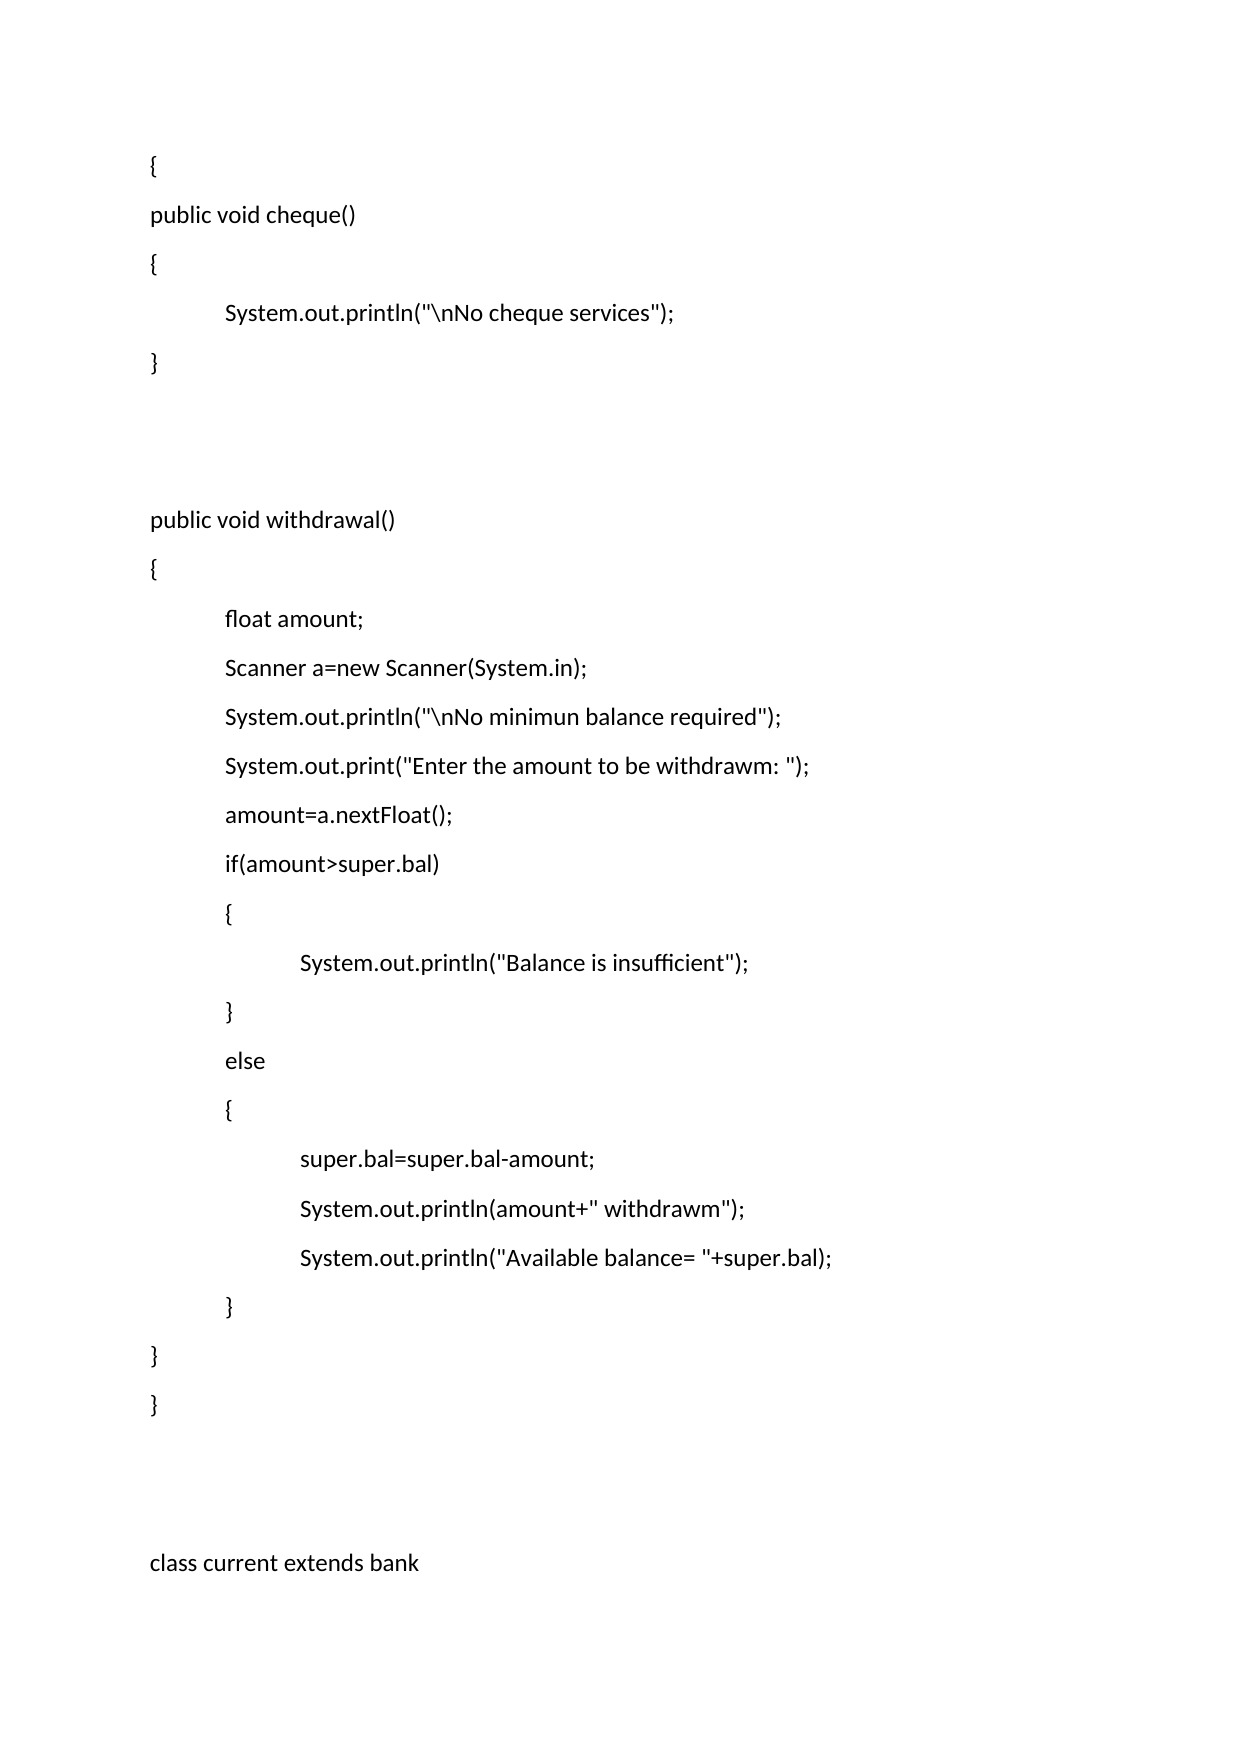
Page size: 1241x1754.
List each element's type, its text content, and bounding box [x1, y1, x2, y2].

text } [148, 1340, 1085, 1371]
text super.bal=super.bal-amount; [148, 1143, 1085, 1174]
text amount=a.nextFloat(); [148, 799, 1085, 830]
text { [148, 150, 1085, 181]
text class current extends bank [148, 1547, 1085, 1578]
text } [148, 1291, 1085, 1322]
text System.out.println("\nNo minimun balance required"); [148, 701, 1085, 732]
text float amount; [148, 603, 1085, 633]
text System.out.print("Enter the amount to be withdrawm: "); [148, 750, 1085, 781]
text Scanner a=new Scanner(System.in); [148, 652, 1085, 682]
text { [148, 1094, 1085, 1125]
text System.out.println("\nNo cheque services"); [148, 297, 1085, 328]
text { [148, 248, 1085, 279]
text } [148, 347, 1085, 377]
text public void cheque() [148, 199, 1085, 230]
text { [148, 553, 1085, 584]
text else [148, 1045, 1085, 1076]
text if(amount>super.bal) [148, 848, 1085, 879]
text System.out.println(amount+" withdrawm"); [148, 1193, 1085, 1223]
text } [148, 996, 1085, 1027]
text System.out.println("Balance is insufficient"); [148, 947, 1085, 977]
text public void withdrawal() [148, 504, 1085, 535]
text System.out.println("Available balance= "+super.bal); [148, 1242, 1085, 1272]
text } [148, 1389, 1085, 1420]
text { [148, 898, 1085, 928]
